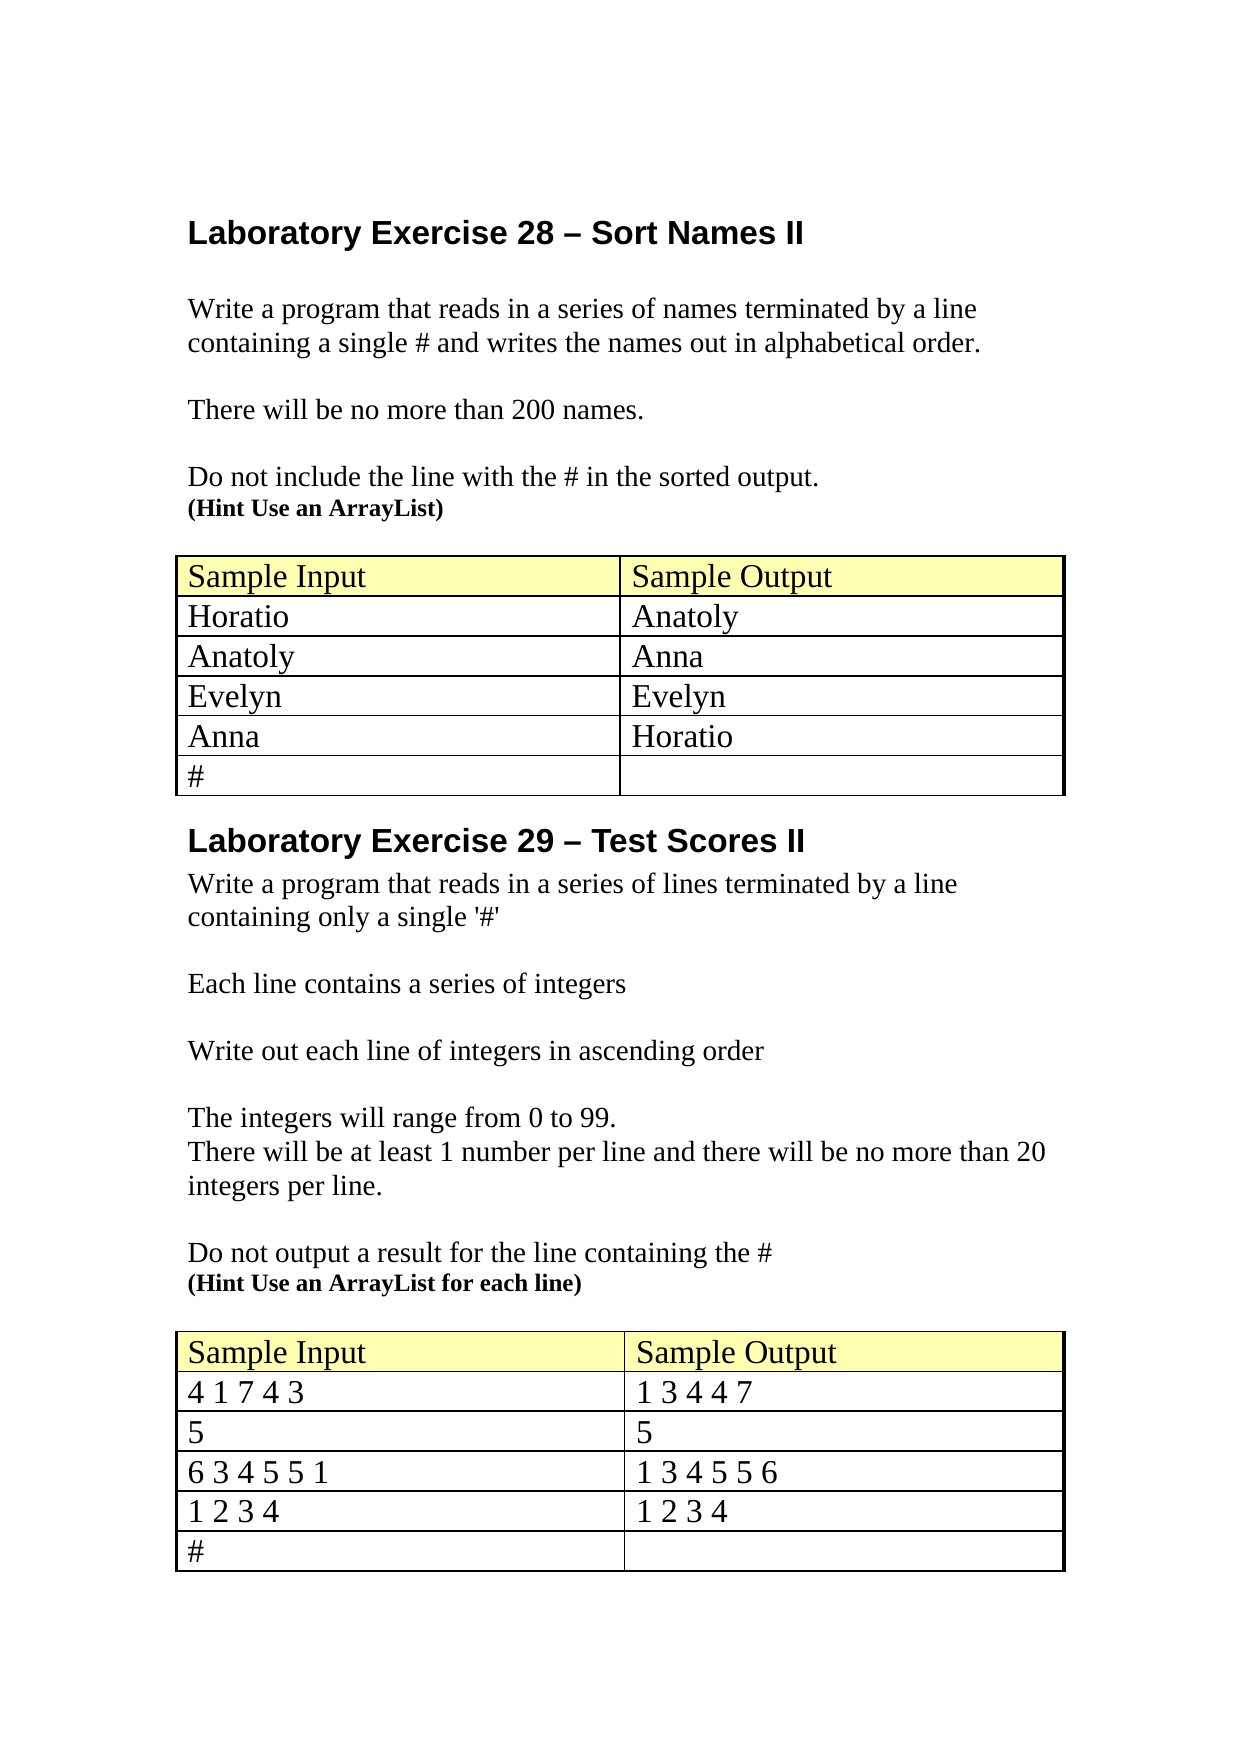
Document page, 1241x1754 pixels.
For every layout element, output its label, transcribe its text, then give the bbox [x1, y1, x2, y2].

text The integers will range from 0 to 99. [187, 1101, 1053, 1134]
subtitle Laboratory Exercise 28 – Sort Names II [187, 213, 1053, 252]
text Each line contains a series of integers [187, 966, 1053, 1000]
table_cell Horatio [178, 597, 619, 635]
text (Hint Use an ArrayList) [187, 493, 1053, 522]
table_cell 1 3 4 5 5 6 [625, 1452, 1062, 1490]
table_cell # [178, 1532, 624, 1570]
table_cell 5 [178, 1412, 624, 1450]
text (Hint Use an ArrayList for each line) [187, 1268, 1053, 1297]
table_cell 1 3 4 4 7 [625, 1372, 1062, 1410]
table_cell Anna [178, 716, 619, 755]
text Write a program that reads in a series of names terminated by a line containing a single # and writes the names out in alphabetical order. [187, 292, 1053, 359]
table_cell [621, 756, 1062, 794]
table_cell 1 2 3 4 [625, 1492, 1062, 1530]
table_cell 1 2 3 4 [178, 1492, 624, 1530]
table_cell Evelyn [621, 677, 1062, 715]
table_header Sample Input [178, 1332, 624, 1371]
text Do not output a result for the line containing the # [187, 1235, 1053, 1268]
table_cell 5 [625, 1412, 1062, 1450]
table_cell [625, 1532, 1062, 1570]
table_cell Horatio [621, 716, 1062, 755]
table_cell 6 3 4 5 5 1 [178, 1452, 624, 1490]
text There will be at least 1 number per line and there will be no more than 20 integers per line. [187, 1134, 1053, 1201]
table_cell Evelyn [178, 677, 619, 715]
text Write a program that reads in a series of lines terminated by a line containing only a single '#' [187, 866, 1053, 933]
table_header Sample Output [625, 1332, 1062, 1371]
text There will be no more than 200 names. [187, 392, 1053, 426]
text Do not include the line with the # in the sorted output. [187, 459, 1053, 493]
subtitle Laboratory Exercise 29 – Test Scores II [187, 821, 1053, 859]
text Write out each line of integers in ascending order [187, 1033, 1053, 1067]
table_cell Anna [621, 637, 1062, 675]
table_cell # [178, 756, 619, 794]
table_cell Anatoly [621, 597, 1062, 635]
table_cell Anatoly [178, 637, 619, 675]
table_header Sample Output [621, 557, 1062, 595]
table_cell 4 1 7 4 3 [178, 1372, 624, 1410]
table_header Sample Input [178, 557, 619, 595]
